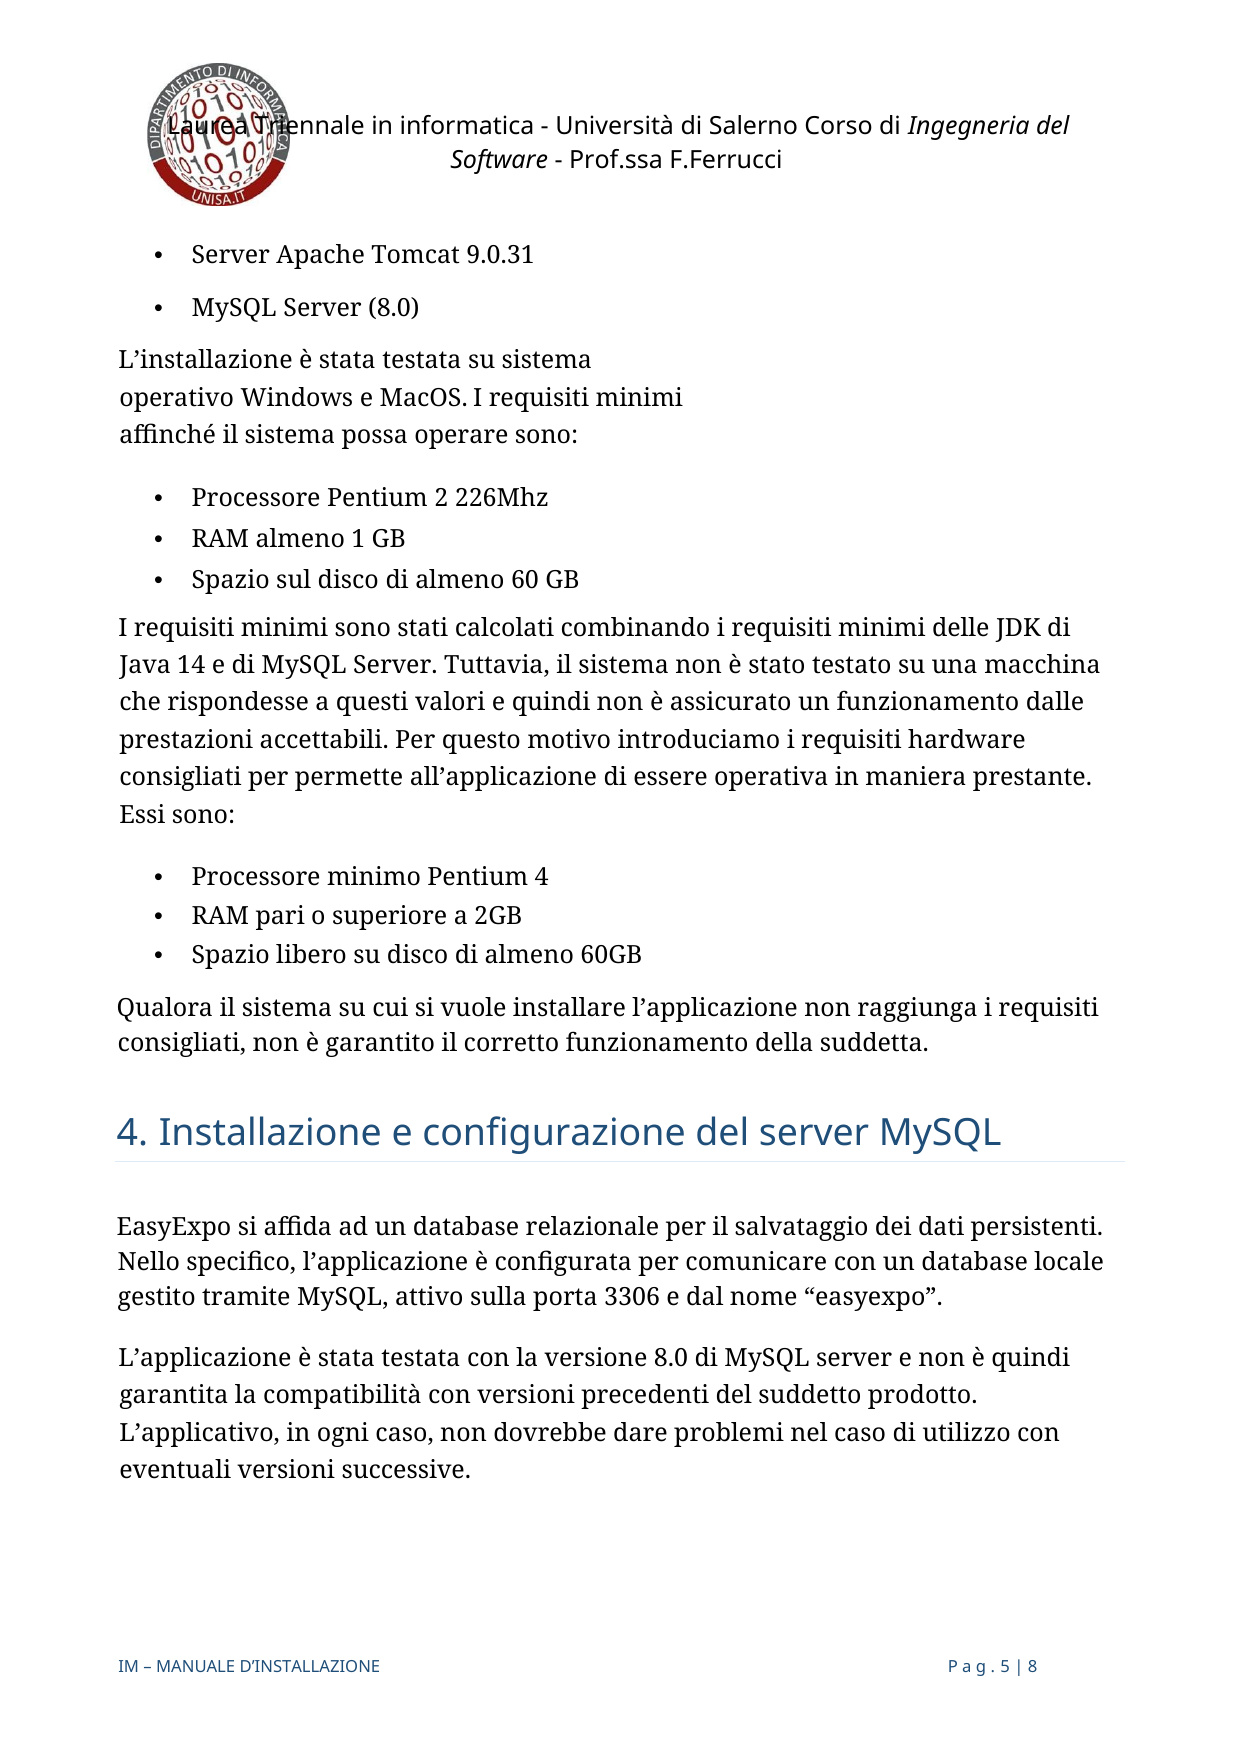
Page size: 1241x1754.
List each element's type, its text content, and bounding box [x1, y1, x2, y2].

text Qualora il sistema su cui si vuole installare l’applicazione non raggiunga i requisiti consigliati, non è garantito il corretto funzionamento della suddetta. [116, 989, 1122, 1058]
list RAM almeno 1 GB [154, 520, 1122, 554]
text EasyExpo si affida ad un database relazionale per il salvataggio dei dati persistenti. Nello specifico, l’applicazione è configurata per comunicare con un database locale gestito tramite MySQL, attivo sulla porta 3306 e dal nome “easyexpo”. [116, 1209, 1122, 1313]
text L’applicazione è stata testata con la versione 8.0 di MySQL server e non è quindi garantita la compatibilità con versioni precedenti del suddetto prodotto. L’applicativo, in ogni caso, non dovrebbe dare problemi nel caso di utilizzo con eventuali versioni successive. [118, 1339, 1122, 1486]
subtitle 4. Installazione e configurazione del server MySQL [116, 1106, 1122, 1157]
list Processore minimo Pentium 4 [154, 859, 1122, 893]
list Processore Pentium 2 226Mhz [154, 479, 1122, 513]
list MySQL Server (8.0) [154, 289, 1122, 323]
list Spazio libero su disco di almeno 60GB [154, 937, 1122, 971]
list RAM pari o superiore a 2GB [154, 898, 1122, 932]
text L’installazione è stata testata su sistema operativo Windows e MacOS. I requisiti minimi affinché il sistema possa operare sono: [118, 342, 712, 451]
text I requisiti minimi sono stati calcolati combinando i requisiti minimi delle JDK di Java 14 e di MySQL Server. Tuttavia, il sistema non è stato testato su una macchina che rispondesse a questi valori e quindi non è assicurato un funzionamento dalle prestazioni accettabili. Per questo motivo introduciamo i requisiti hardware consigliati per permette all’applicazione di essere operativa in maniera prestante. Essi sono: [118, 609, 1122, 830]
list Server Apache Tomcat 9.0.31 [154, 236, 1122, 271]
picture [147, 63, 290, 206]
list Spazio sul disco di almeno 60 GB [154, 561, 1122, 595]
